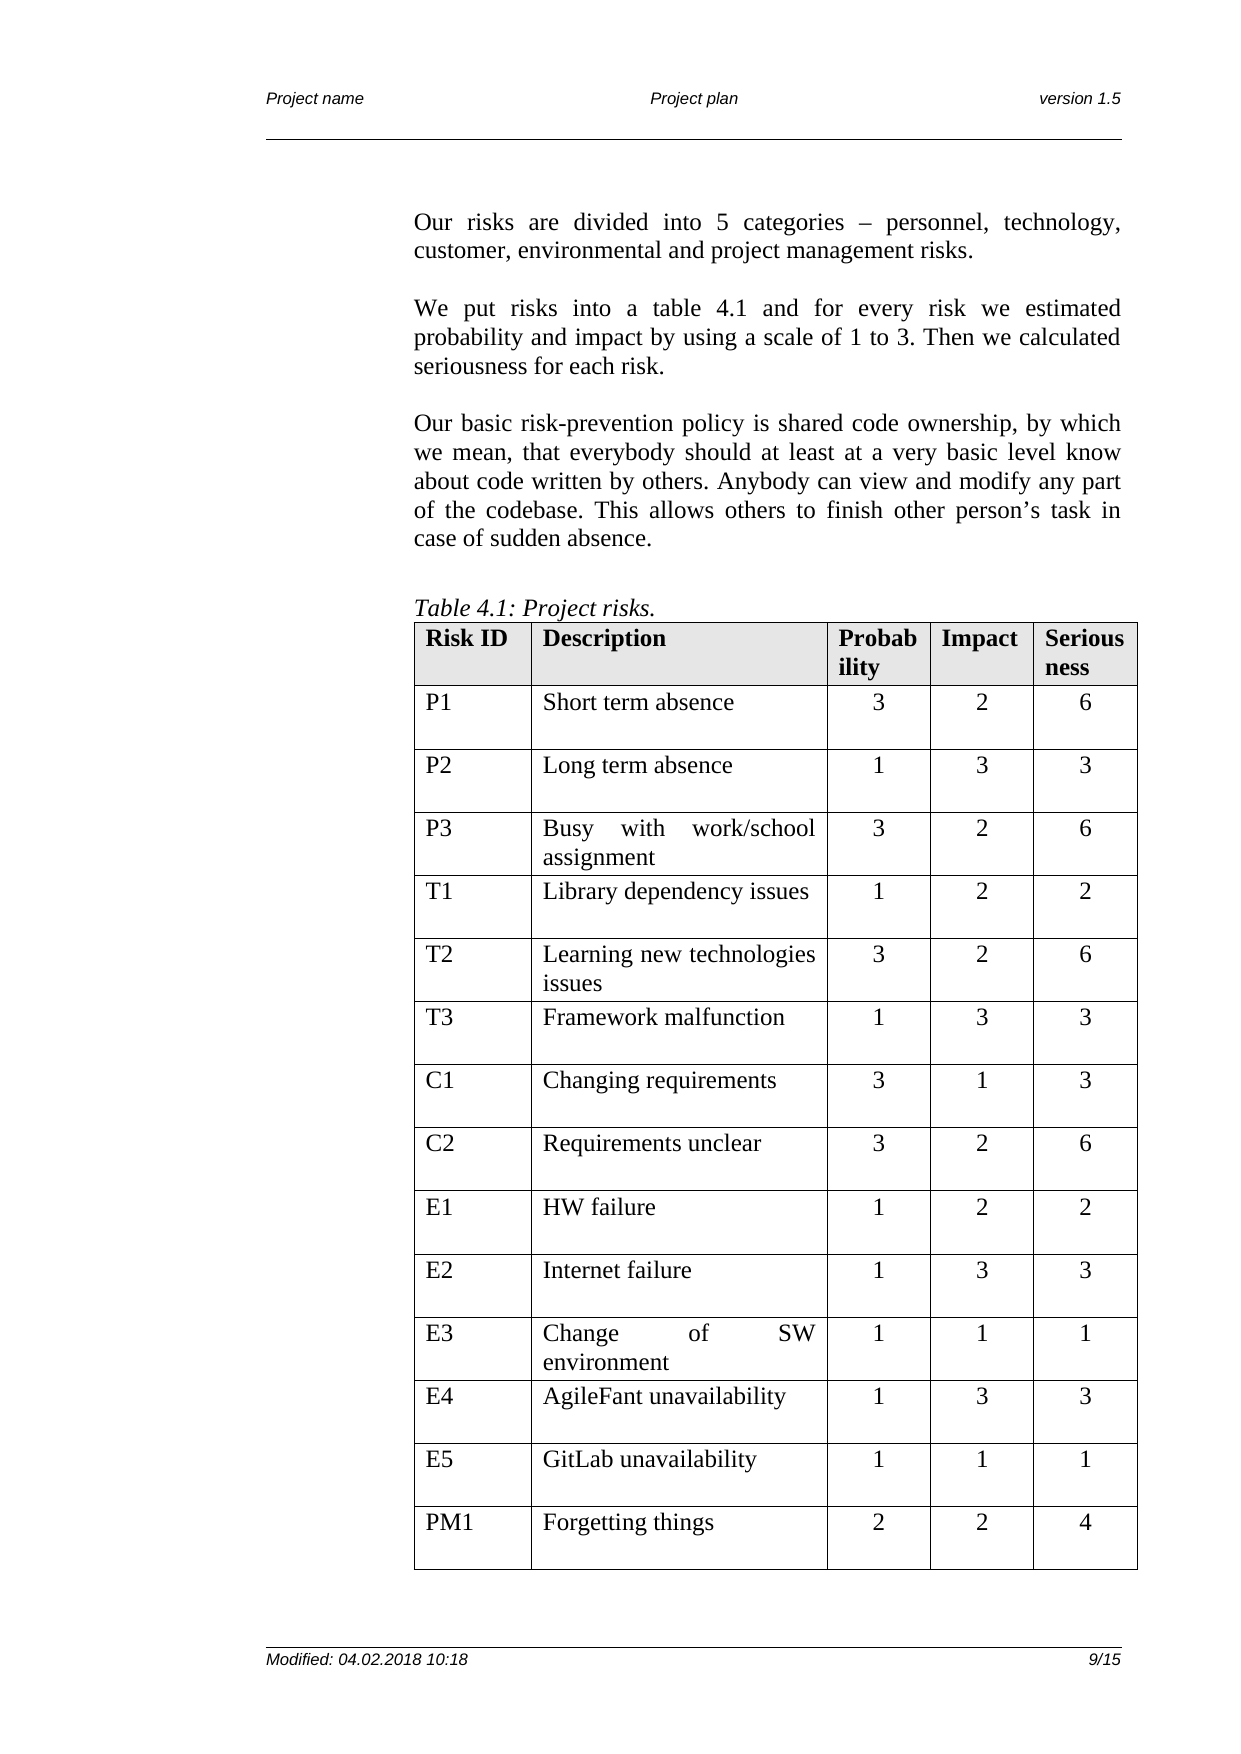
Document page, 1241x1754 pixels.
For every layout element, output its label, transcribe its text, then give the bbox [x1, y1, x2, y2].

table_cell 2 [1034, 1191, 1137, 1253]
table_cell 1 [931, 1318, 1033, 1380]
table_cell 1 [1034, 1318, 1137, 1380]
table_cell Busy with work/school assignment [532, 813, 827, 875]
table_cell 1 [1034, 1444, 1137, 1506]
table_cell Changing requirements [532, 1065, 827, 1127]
table_cell 3 [931, 1255, 1033, 1317]
table_cell 1 [828, 750, 930, 812]
table_cell 6 [1034, 939, 1137, 1001]
text Our risks are divided into 5 categories – personnel, technology, customer, environmental and project management risks. [413, 207, 1122, 264]
table_cell 2 [931, 686, 1033, 748]
table_cell C1 [415, 1065, 531, 1127]
table_cell Learning new technologies issues [532, 939, 827, 1001]
table_cell P1 [415, 686, 531, 748]
table_cell Requirements unclear [532, 1128, 827, 1190]
table_cell HW failure [532, 1191, 827, 1253]
table_cell C2 [415, 1128, 531, 1190]
table_cell E3 [415, 1318, 531, 1380]
table_cell 3 [1034, 1002, 1137, 1064]
table_header Impact [931, 623, 1033, 685]
table_cell Change of SW environment [532, 1318, 827, 1380]
table_cell GitLab unavailability [532, 1444, 827, 1506]
table_cell 1 [828, 1318, 930, 1380]
text We put risks into a table 4.1 and for every risk we estimated probability and impact by using a scale of 1 to 3. Then we calculated seriousness for each risk. [413, 293, 1122, 379]
table_cell 2 [931, 1191, 1033, 1253]
table_cell 3 [828, 813, 930, 875]
table_cell 3 [1034, 1255, 1137, 1317]
table_cell Internet failure [532, 1255, 827, 1317]
table_cell 3 [828, 1128, 930, 1190]
table_cell 3 [828, 939, 930, 1001]
table_cell 3 [931, 750, 1033, 812]
table_cell 1 [828, 1002, 930, 1064]
table_cell E4 [415, 1381, 531, 1443]
table_cell 1 [828, 1444, 930, 1506]
table_header Risk ID [415, 623, 531, 685]
table_cell 3 [828, 1065, 930, 1127]
table_cell 2 [931, 1128, 1033, 1190]
table_cell 4 [1034, 1507, 1137, 1569]
table_cell 6 [1034, 813, 1137, 875]
table_cell 2 [828, 1507, 930, 1569]
table_cell E2 [415, 1255, 531, 1317]
table_cell 1 [828, 1255, 930, 1317]
table_cell 3 [931, 1002, 1033, 1064]
table_cell Short term absence [532, 686, 827, 748]
text Table 4.1: Project risks. [266, 593, 1122, 622]
table_cell 1 [828, 1381, 930, 1443]
table_cell 2 [931, 876, 1033, 938]
table_cell 2 [931, 1507, 1033, 1569]
table_cell E1 [415, 1191, 531, 1253]
table_cell 6 [1034, 686, 1137, 748]
table_cell T2 [415, 939, 531, 1001]
table_cell Forgetting things [532, 1507, 827, 1569]
table_cell 3 [931, 1381, 1033, 1443]
table_cell 1 [931, 1444, 1033, 1506]
table_cell 3 [1034, 750, 1137, 812]
table_cell 1 [828, 1191, 930, 1253]
table_cell P2 [415, 750, 531, 812]
table_header Description [532, 623, 827, 685]
table_cell T1 [415, 876, 531, 938]
table_cell 3 [1034, 1381, 1137, 1443]
table_cell AgileFant unavailability [532, 1381, 827, 1443]
table_cell E5 [415, 1444, 531, 1506]
table_cell 2 [1034, 876, 1137, 938]
table_cell 3 [828, 686, 930, 748]
table_cell 2 [931, 813, 1033, 875]
text Our basic risk-prevention policy is shared code ownership, by which we mean, that everybody should at least at a very basic level know about code written by others. Anybody can view and modify any part of the codebase. This allows others to finish other person’s task in case of sudden absence. [413, 408, 1122, 552]
table_cell Long term absence [532, 750, 827, 812]
table_cell PM1 [415, 1507, 531, 1569]
table_header Seriousness [1034, 623, 1137, 685]
table_cell 1 [828, 876, 930, 938]
table_cell Library dependency issues [532, 876, 827, 938]
table_cell P3 [415, 813, 531, 875]
table_cell Framework malfunction [532, 1002, 827, 1064]
table_cell 6 [1034, 1128, 1137, 1190]
table_cell 3 [1034, 1065, 1137, 1127]
table_header Probability [828, 623, 930, 685]
table_cell 2 [931, 939, 1033, 1001]
table_cell T3 [415, 1002, 531, 1064]
table_cell 1 [931, 1065, 1033, 1127]
